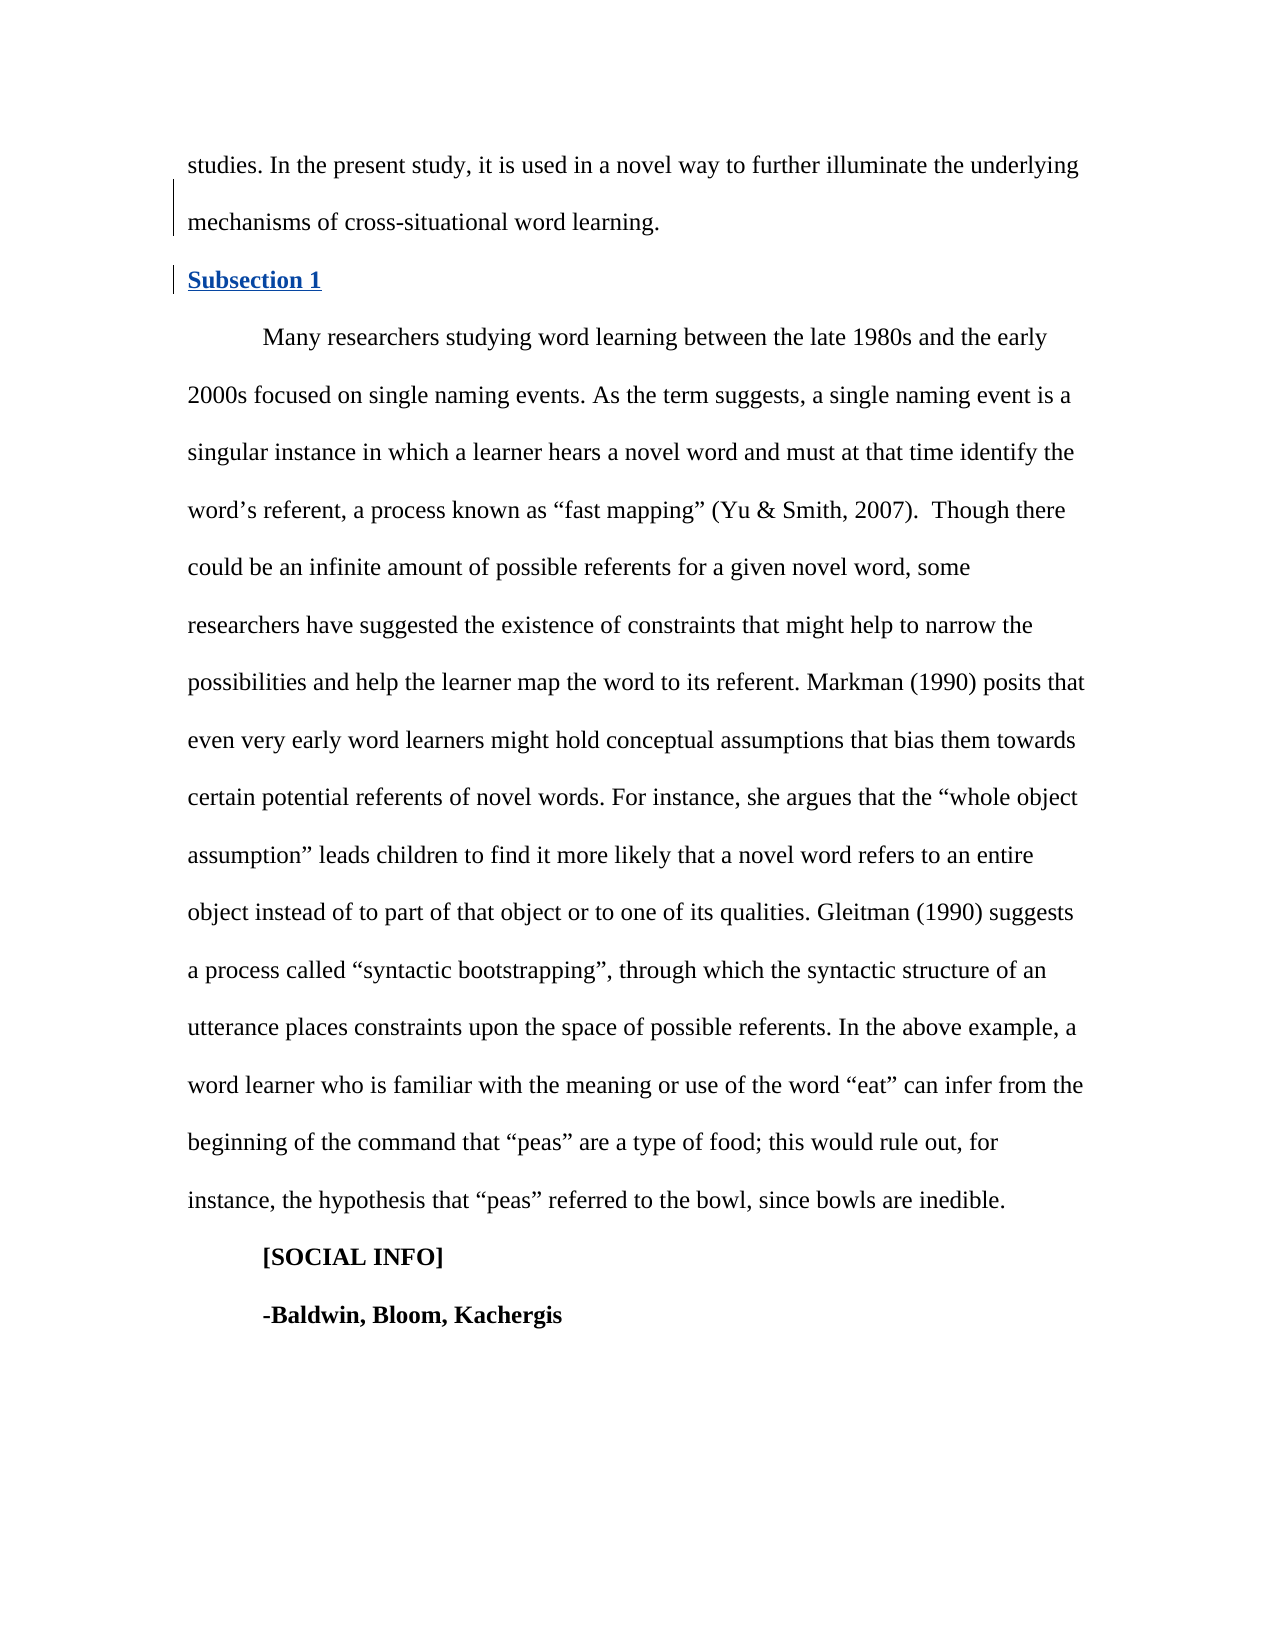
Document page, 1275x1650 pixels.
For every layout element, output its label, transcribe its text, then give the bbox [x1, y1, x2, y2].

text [187, 150, 1087, 236]
text [SOCIAL INFO] [187, 1242, 1087, 1271]
text Many researchers studying word learning between the late 1980s and the early 2000s focused on single naming events. As the term suggests, a single naming event is a singular instance in which a learner hears a novel word and must at that time identify the word’s referent, a process known as “fast mapping” (Yu & Smith, 2007). Though there could be an infinite amount of possible referents for a given novel word, some researchers have suggested the existence of constraints that might help to narrow the possibilities and help the learner map the word to its referent. Markman (1990) posits that even very early word learners might hold conceptual assumptions that bias them towards certain potential referents of novel words. For instance, she argues that the “whole object assumption” leads children to find it more likely that a novel word refers to an entire object instead of to part of that object or to one of its qualities. Gleitman (1990) suggests a process called “syntactic bootstrapping”, through which the syntactic structure of an utterance places constraints upon the space of possible referents. In the above example, a word learner who is familiar with the meaning or use of the word “eat” can infer from the beginning of the command that “peas” are a type of food; this would rule out, for instance, the hypothesis that “peas” referred to the bowl, since bowls are inedible. [187, 322, 1087, 1214]
text -Baldwin, Bloom, Kachergis [187, 1300, 1087, 1329]
